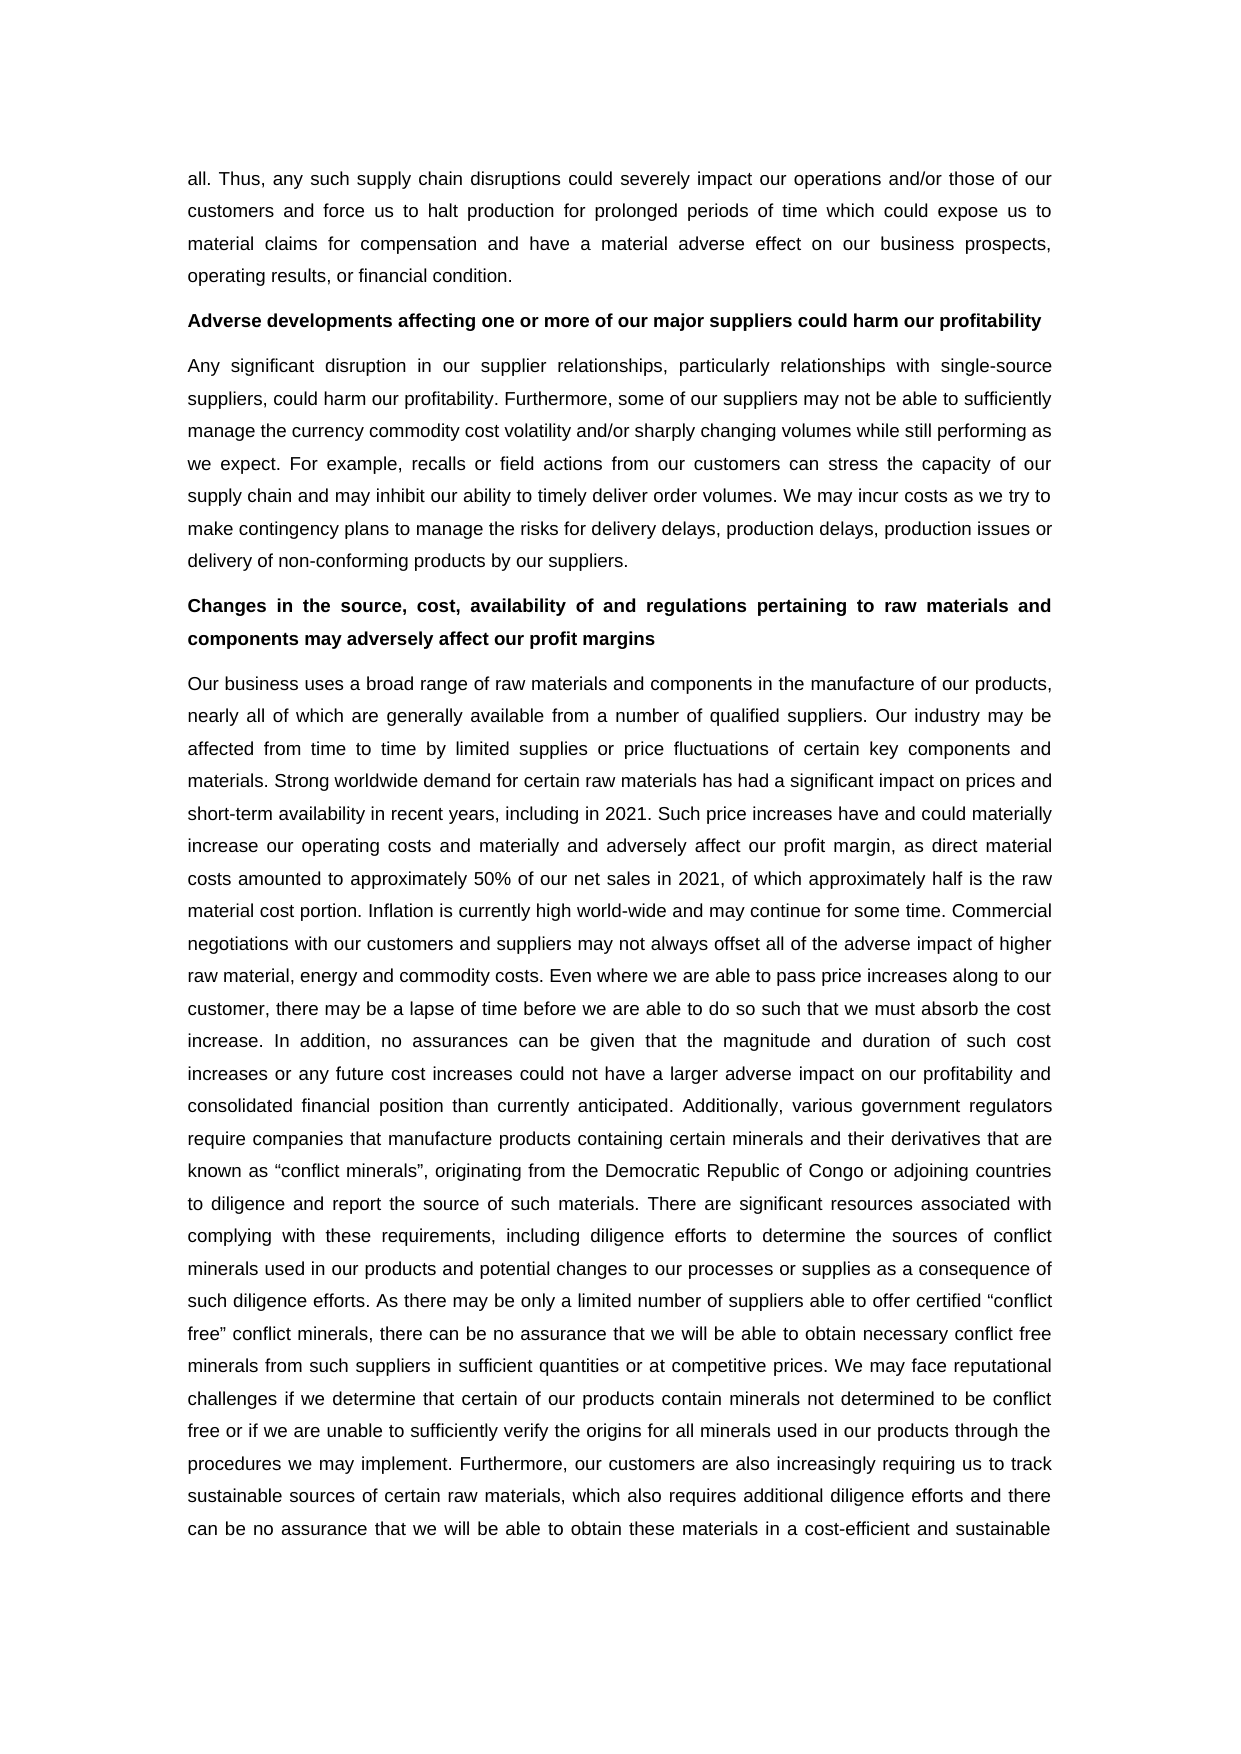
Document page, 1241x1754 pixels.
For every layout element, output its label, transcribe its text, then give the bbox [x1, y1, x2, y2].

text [187, 162, 1053, 292]
text Adverse developments affecting one or more of our major suppliers could harm our profitability [187, 304, 1053, 337]
text Any significant disruption in our supplier relationships, particularly relationships with single-source suppliers, could harm our profitability. Furthermore, some of our suppliers may not be able to sufficiently manage the currency commodity cost volatility and/or sharply changing volumes while still performing as we expect. For example, recalls or field actions from our customers can stress the capacity of our supply chain and may inhibit our ability to timely deliver order volumes. We may incur costs as we try to make contingency plans to manage the risks for delivery delays, production delays, production issues or delivery of non-conforming products by our suppliers. [187, 349, 1053, 577]
text Changes in the source, cost, availability of and regulations pertaining to raw materials and components may adversely affect our profit margins [187, 589, 1053, 654]
